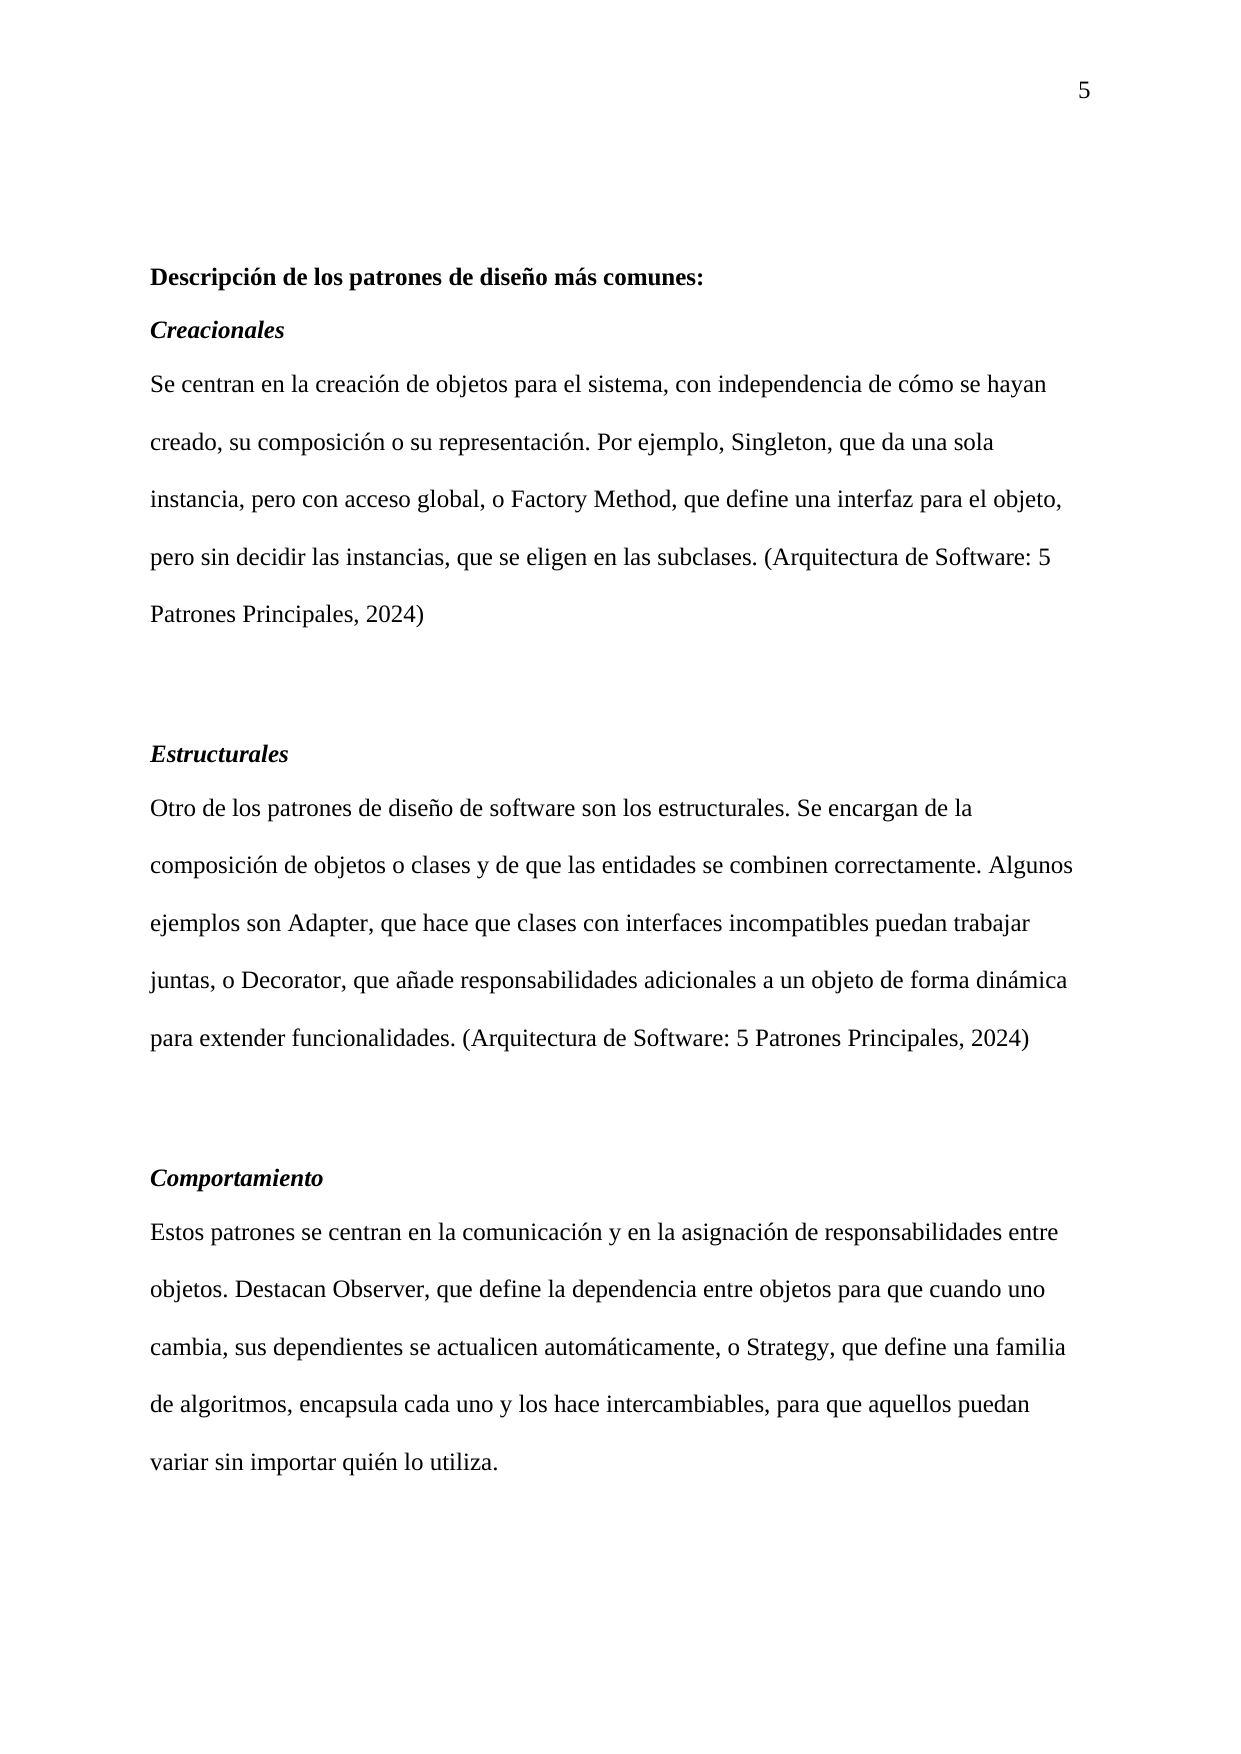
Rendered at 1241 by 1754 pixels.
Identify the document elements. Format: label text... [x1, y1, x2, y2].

text Otro de los patrones de diseño de software son los estructurales. Se encargan de la composición de objetos o clases y de que las entidades se combinen correctamente. Algunos ejemplos son Adapter, que hace que clases con interfaces incompatibles puedan trabajar juntas, o Decorator, que añade responsabilidades adicionales a un objeto de forma dinámica para extender funcionalidades. (Arquitectura de Software: 5 Patrones Principales, 2024) [150, 793, 1090, 1052]
text Comportamiento [150, 1163, 1090, 1192]
text Estructurales [150, 739, 1090, 768]
text Descripción de los patrones de diseño más comunes: [150, 262, 1090, 290]
text Estos patrones se centran en la comunicación y en la asignación de responsabilidades entre objetos. Destacan Observer, que define la dependencia entre objetos para que cuando uno cambia, sus dependientes se actualicen automáticamente, o Strategy, que define una familia de algoritmos, encapsula cada uno y los hace intercambiables, para que aquellos puedan variar sin importar quién lo utiliza. [150, 1217, 1090, 1475]
text Creacionales [150, 315, 1090, 344]
text Se centran en la creación de objetos para el sistema, con independencia de cómo se hayan creado, su composición o su representación. Por ejemplo, Singleton, que da una sola instancia, pero con acceso global, o Factory Method, que define una interfaz para el objeto, pero sin decidir las instancias, que se eligen en las subclases. (Arquitectura de Software: 5 Patrones Principales, 2024) [150, 369, 1090, 628]
